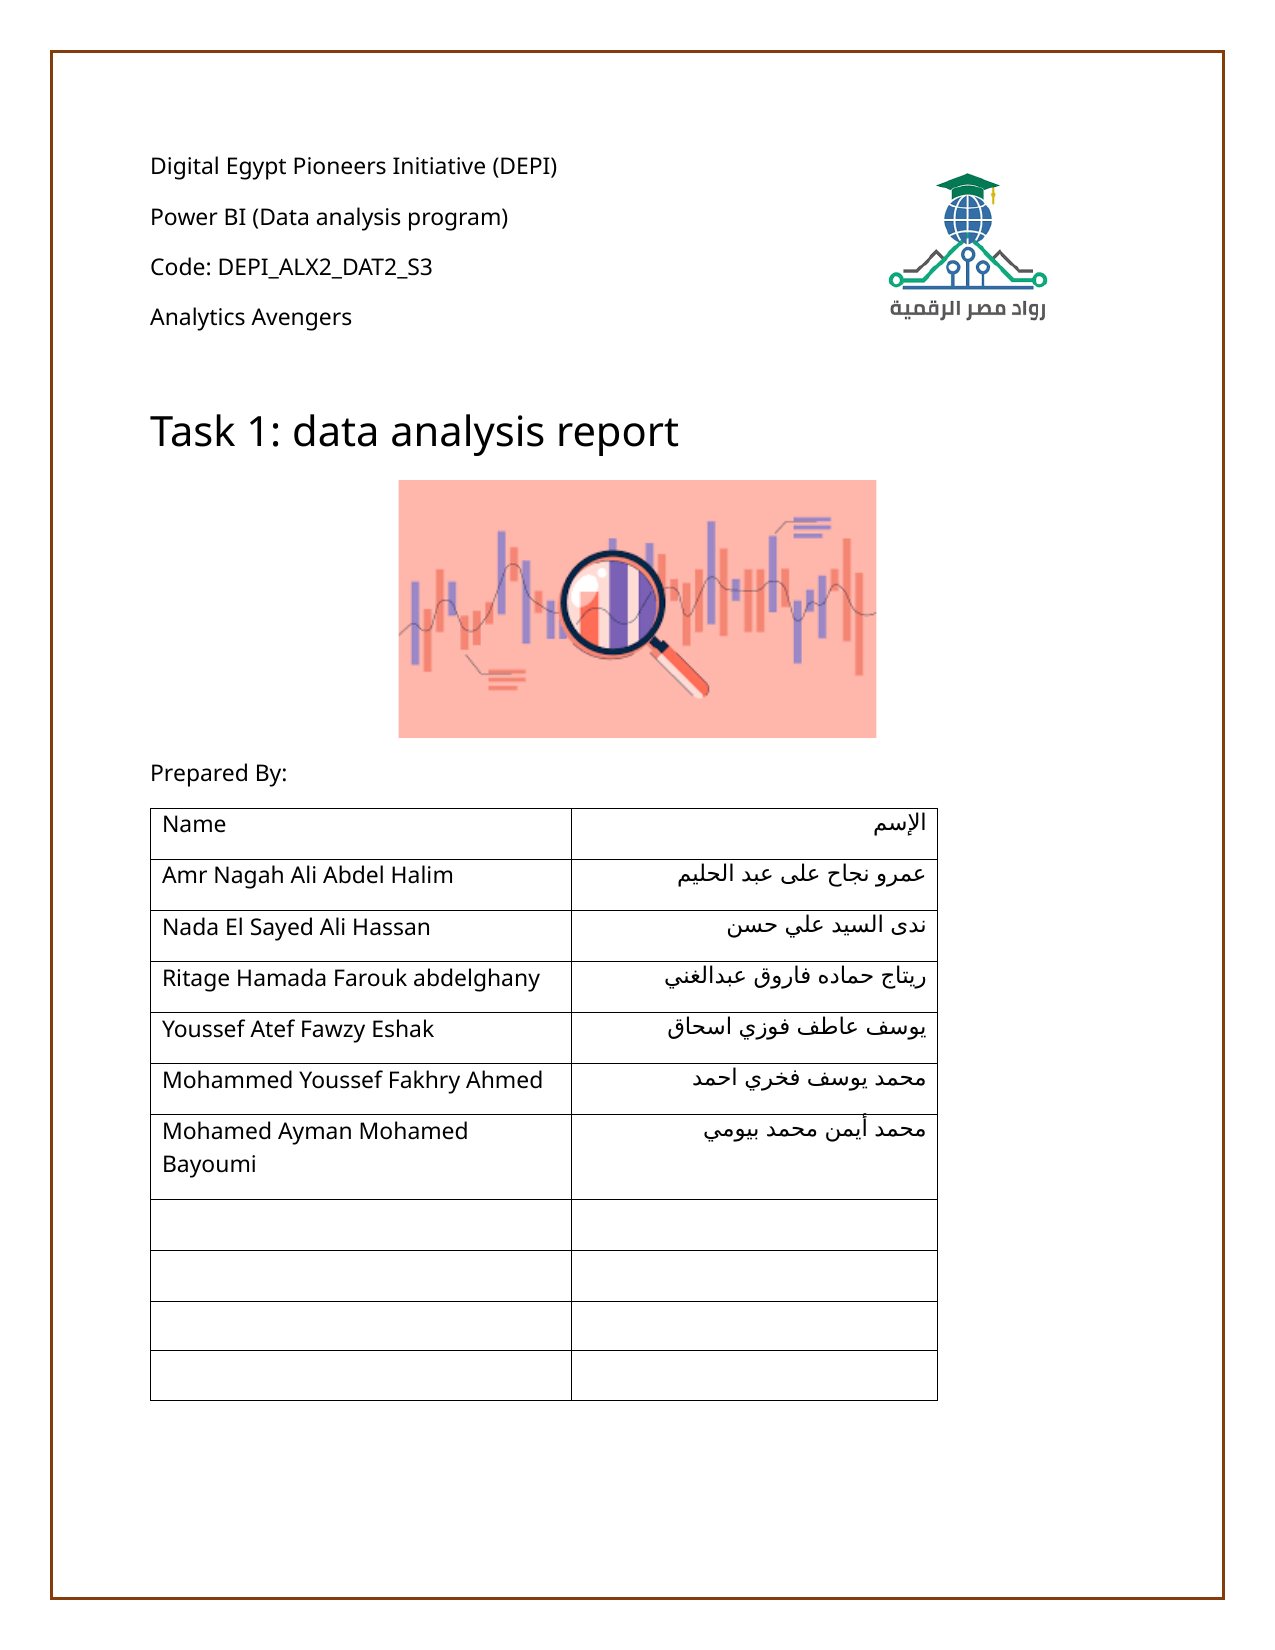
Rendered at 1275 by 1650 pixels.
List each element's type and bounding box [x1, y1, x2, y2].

picture [859, 150, 1069, 359]
picture [398, 480, 877, 738]
